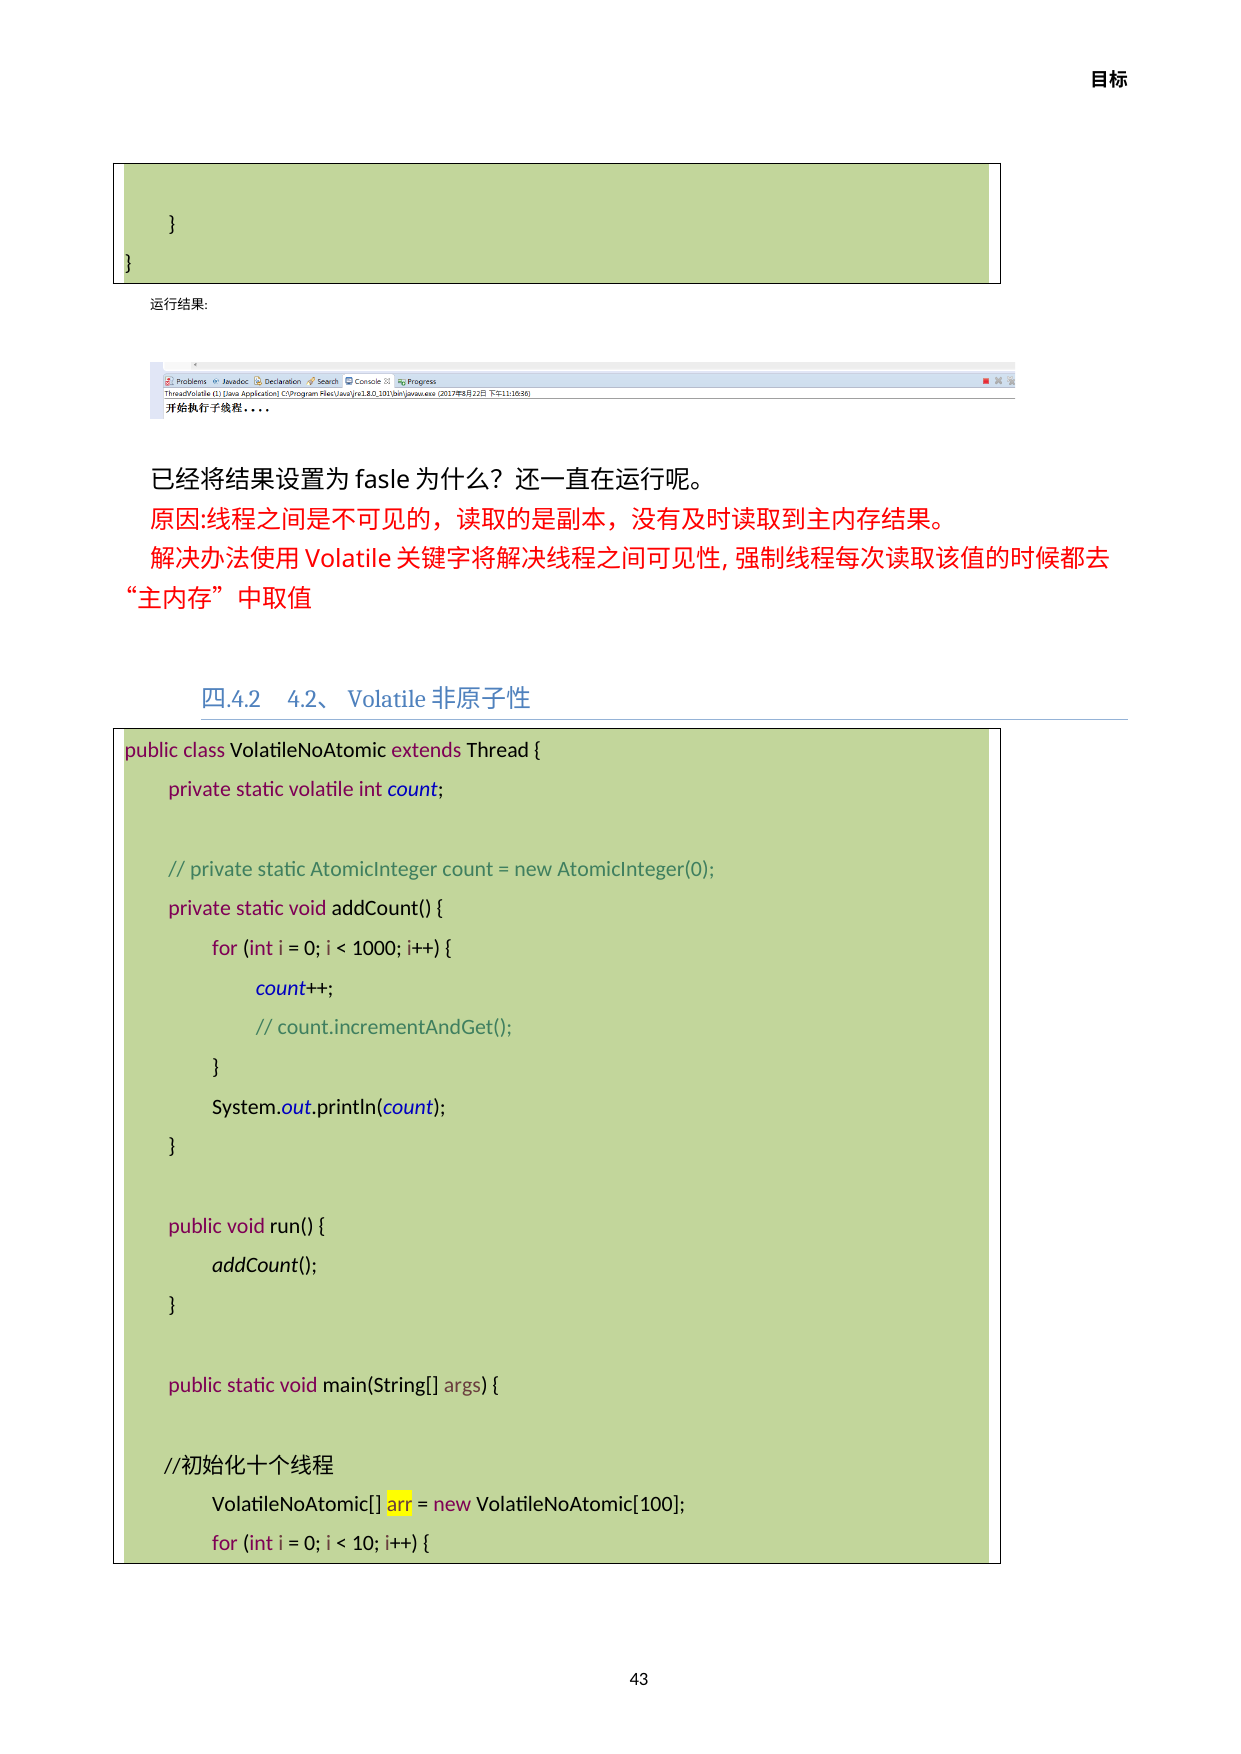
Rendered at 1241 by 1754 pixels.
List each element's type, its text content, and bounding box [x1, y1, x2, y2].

text 运行结果: [112, 284, 1128, 323]
text 原因:线程之间是不可见的，读取的是副本，没有及时读取到主内存结果。 [112, 497, 1128, 537]
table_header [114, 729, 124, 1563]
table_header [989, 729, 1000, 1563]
subtitle 4.2、 Volatile非原子性 [201, 677, 1128, 719]
picture [150, 362, 1016, 419]
text 已经将结果设置为fasle为什么？还一直在运行呢。 [112, 458, 1128, 497]
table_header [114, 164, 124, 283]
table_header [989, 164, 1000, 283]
text 解决办法使用Volatile关键字将解决线程之间可见性, 强制线程每次读取该值的时候都去“主内存”中取值 [112, 537, 1128, 617]
